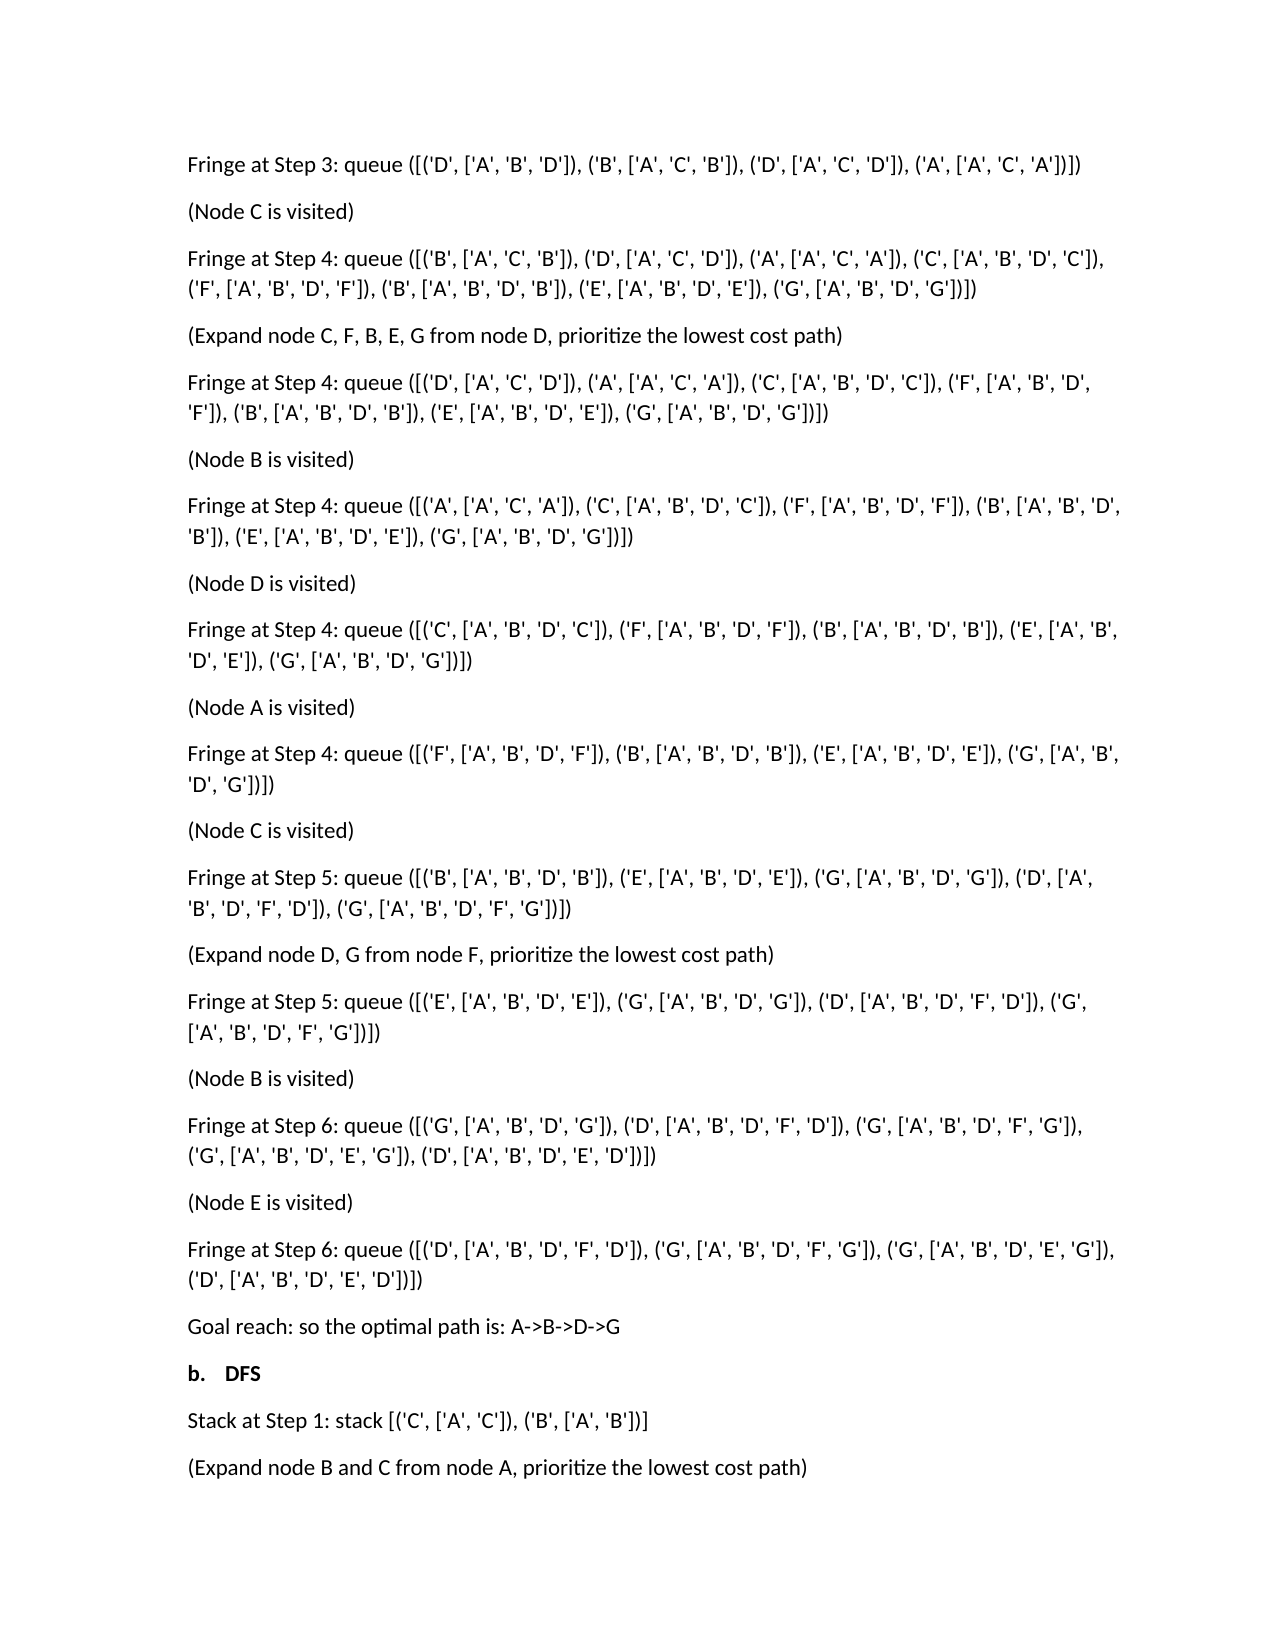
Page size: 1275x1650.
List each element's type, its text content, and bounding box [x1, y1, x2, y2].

text (Node E is visited) [187, 1188, 1125, 1217]
text (Expand node D, G from node F, prioritize the lowest cost path) [187, 941, 1125, 969]
text Fringe at Step 5: queue ([('E', ['A', 'B', 'D', 'E']), ('G', ['A', 'B', 'D', 'G']), ('D', ['A', 'B', 'D', 'F', 'D']), ('G', ['A', 'B', 'D', 'F', 'G'])]) [187, 987, 1125, 1046]
text (Expand node B and C from node A, prioritize the lowest cost path) [187, 1453, 1125, 1481]
text (Node B is visited) [187, 445, 1125, 473]
text Goal reach: so the optimal path is: A->B->D->G [187, 1312, 1125, 1341]
text Fringe at Step 4: queue ([('D', ['A', 'C', 'D']), ('A', ['A', 'C', 'A']), ('C', ['A', 'B', 'D', 'C']), ('F', ['A', 'B', 'D', 'F']), ('B', ['A', 'B', 'D', 'B']), ('E', ['A', 'B', 'D', 'E']), ('G', ['A', 'B', 'D', 'G'])]) [187, 368, 1125, 426]
text Fringe at Step 4: queue ([('F', ['A', 'B', 'D', 'F']), ('B', ['A', 'B', 'D', 'B']), ('E', ['A', 'B', 'D', 'E']), ('G', ['A', 'B', 'D', 'G'])]) [187, 739, 1125, 798]
text (Node C is visited) [187, 817, 1125, 845]
text Fringe at Step 6: queue ([('G', ['A', 'B', 'D', 'G']), ('D', ['A', 'B', 'D', 'F', 'D']), ('G', ['A', 'B', 'D', 'F', 'G']), ('G', ['A', 'B', 'D', 'E', 'G']), ('D', ['A', 'B', 'D', 'E', 'D'])]) [187, 1111, 1125, 1170]
text (Expand node C, F, B, E, G from node D, prioritize the lowest cost path) [187, 321, 1125, 349]
text Fringe at Step 4: queue ([('A', ['A', 'C', 'A']), ('C', ['A', 'B', 'D', 'C']), ('F', ['A', 'B', 'D', 'F']), ('B', ['A', 'B', 'D', 'B']), ('E', ['A', 'B', 'D', 'E']), ('G', ['A', 'B', 'D', 'G'])]) [187, 492, 1125, 550]
text (Node C is visited) [187, 197, 1125, 225]
text Fringe at Step 3: queue ([('D', ['A', 'B', 'D']), ('B', ['A', 'C', 'B']), ('D', ['A', 'C', 'D']), ('A', ['A', 'C', 'A'])]) [187, 150, 1125, 178]
text (Node D is visited) [187, 569, 1125, 597]
text (Node A is visited) [187, 693, 1125, 721]
list DFS [187, 1359, 1125, 1387]
text Stack at Step 1: stack [('C', ['A', 'C']), ('B', ['A', 'B'])] [187, 1406, 1125, 1434]
text Fringe at Step 5: queue ([('B', ['A', 'B', 'D', 'B']), ('E', ['A', 'B', 'D', 'E']), ('G', ['A', 'B', 'D', 'G']), ('D', ['A', 'B', 'D', 'F', 'D']), ('G', ['A', 'B', 'D', 'F', 'G'])]) [187, 863, 1125, 922]
text (Node B is visited) [187, 1064, 1125, 1093]
text Fringe at Step 4: queue ([('B', ['A', 'C', 'B']), ('D', ['A', 'C', 'D']), ('A', ['A', 'C', 'A']), ('C', ['A', 'B', 'D', 'C']), ('F', ['A', 'B', 'D', 'F']), ('B', ['A', 'B', 'D', 'B']), ('E', ['A', 'B', 'D', 'E']), ('G', ['A', 'B', 'D', 'G'])]) [187, 244, 1125, 302]
text Fringe at Step 6: queue ([('D', ['A', 'B', 'D', 'F', 'D']), ('G', ['A', 'B', 'D', 'F', 'G']), ('G', ['A', 'B', 'D', 'E', 'G']), ('D', ['A', 'B', 'D', 'E', 'D'])]) [187, 1235, 1125, 1294]
text Fringe at Step 4: queue ([('C', ['A', 'B', 'D', 'C']), ('F', ['A', 'B', 'D', 'F']), ('B', ['A', 'B', 'D', 'B']), ('E', ['A', 'B', 'D', 'E']), ('G', ['A', 'B', 'D', 'G'])]) [187, 616, 1125, 674]
